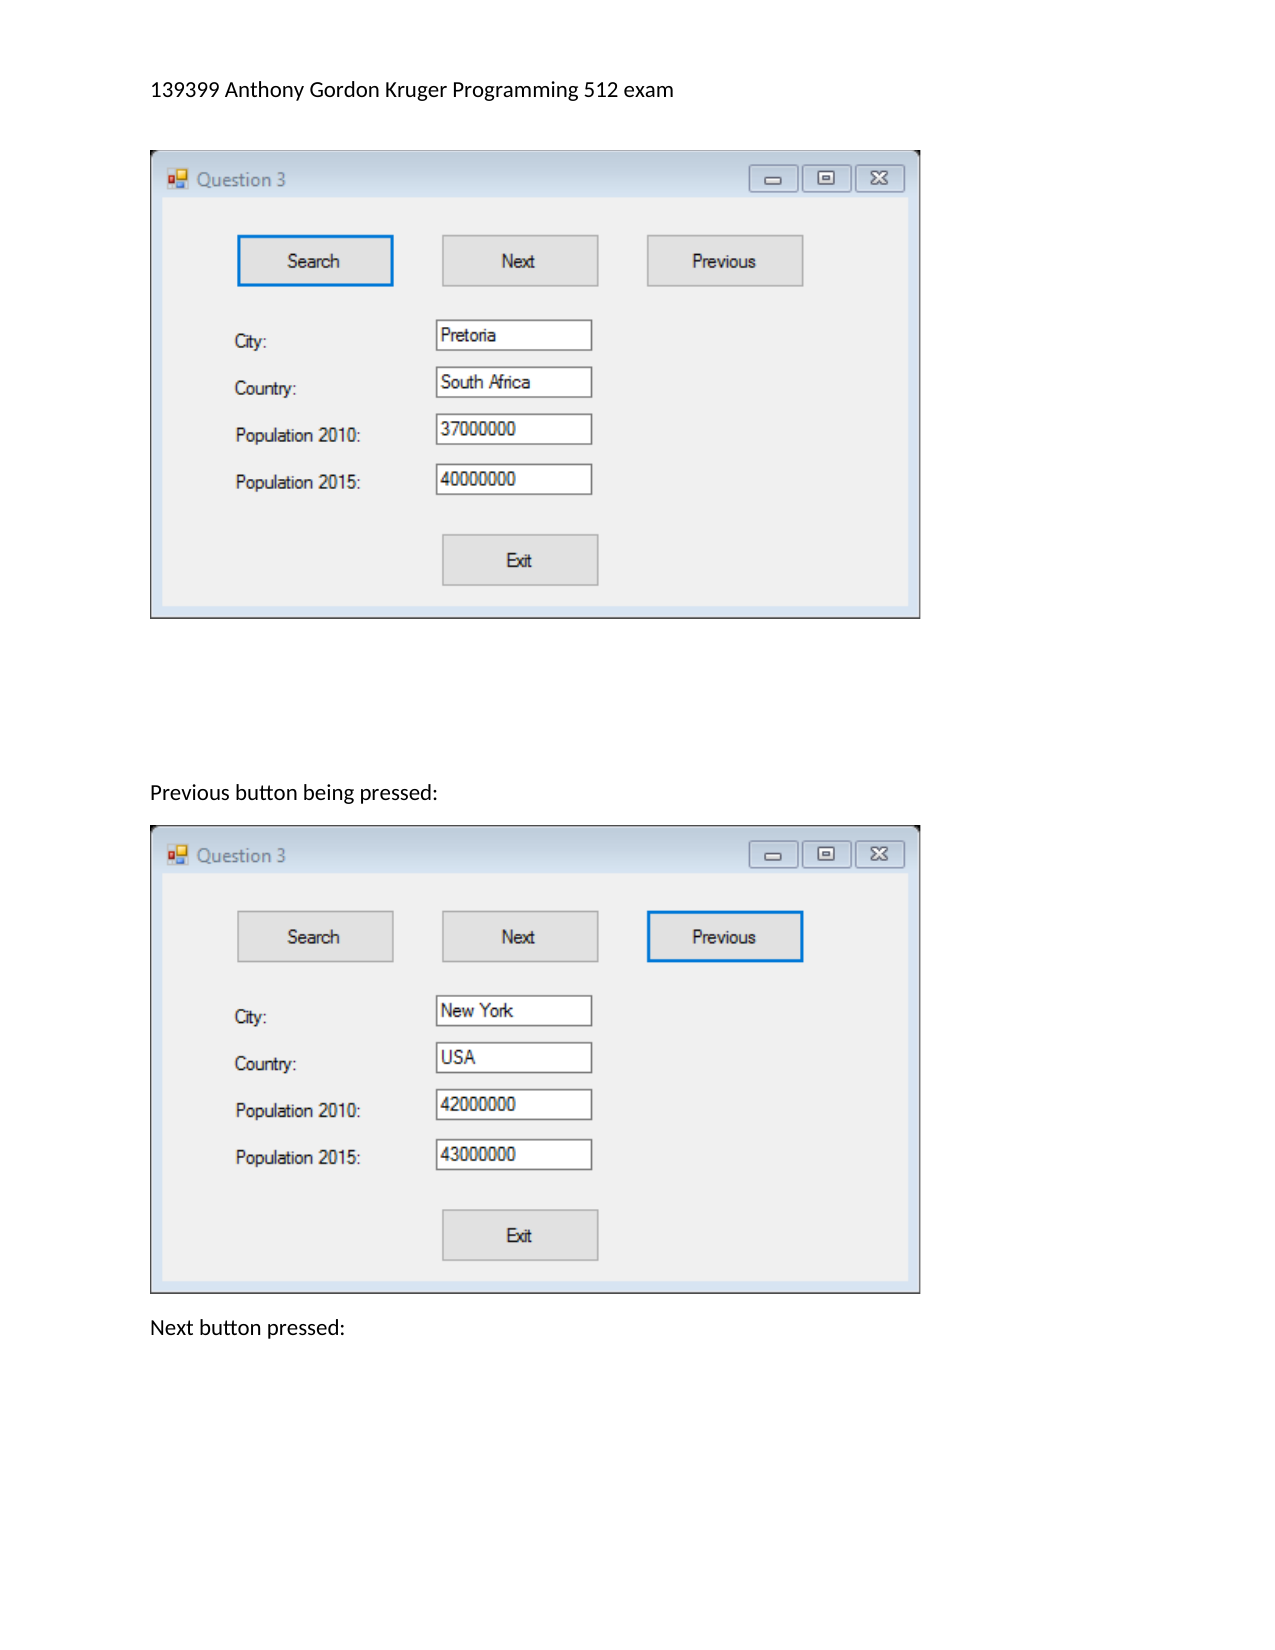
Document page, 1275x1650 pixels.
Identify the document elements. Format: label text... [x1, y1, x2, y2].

text Next button pressed: [150, 1313, 1125, 1341]
text Previous button being pressed: [150, 778, 1125, 806]
